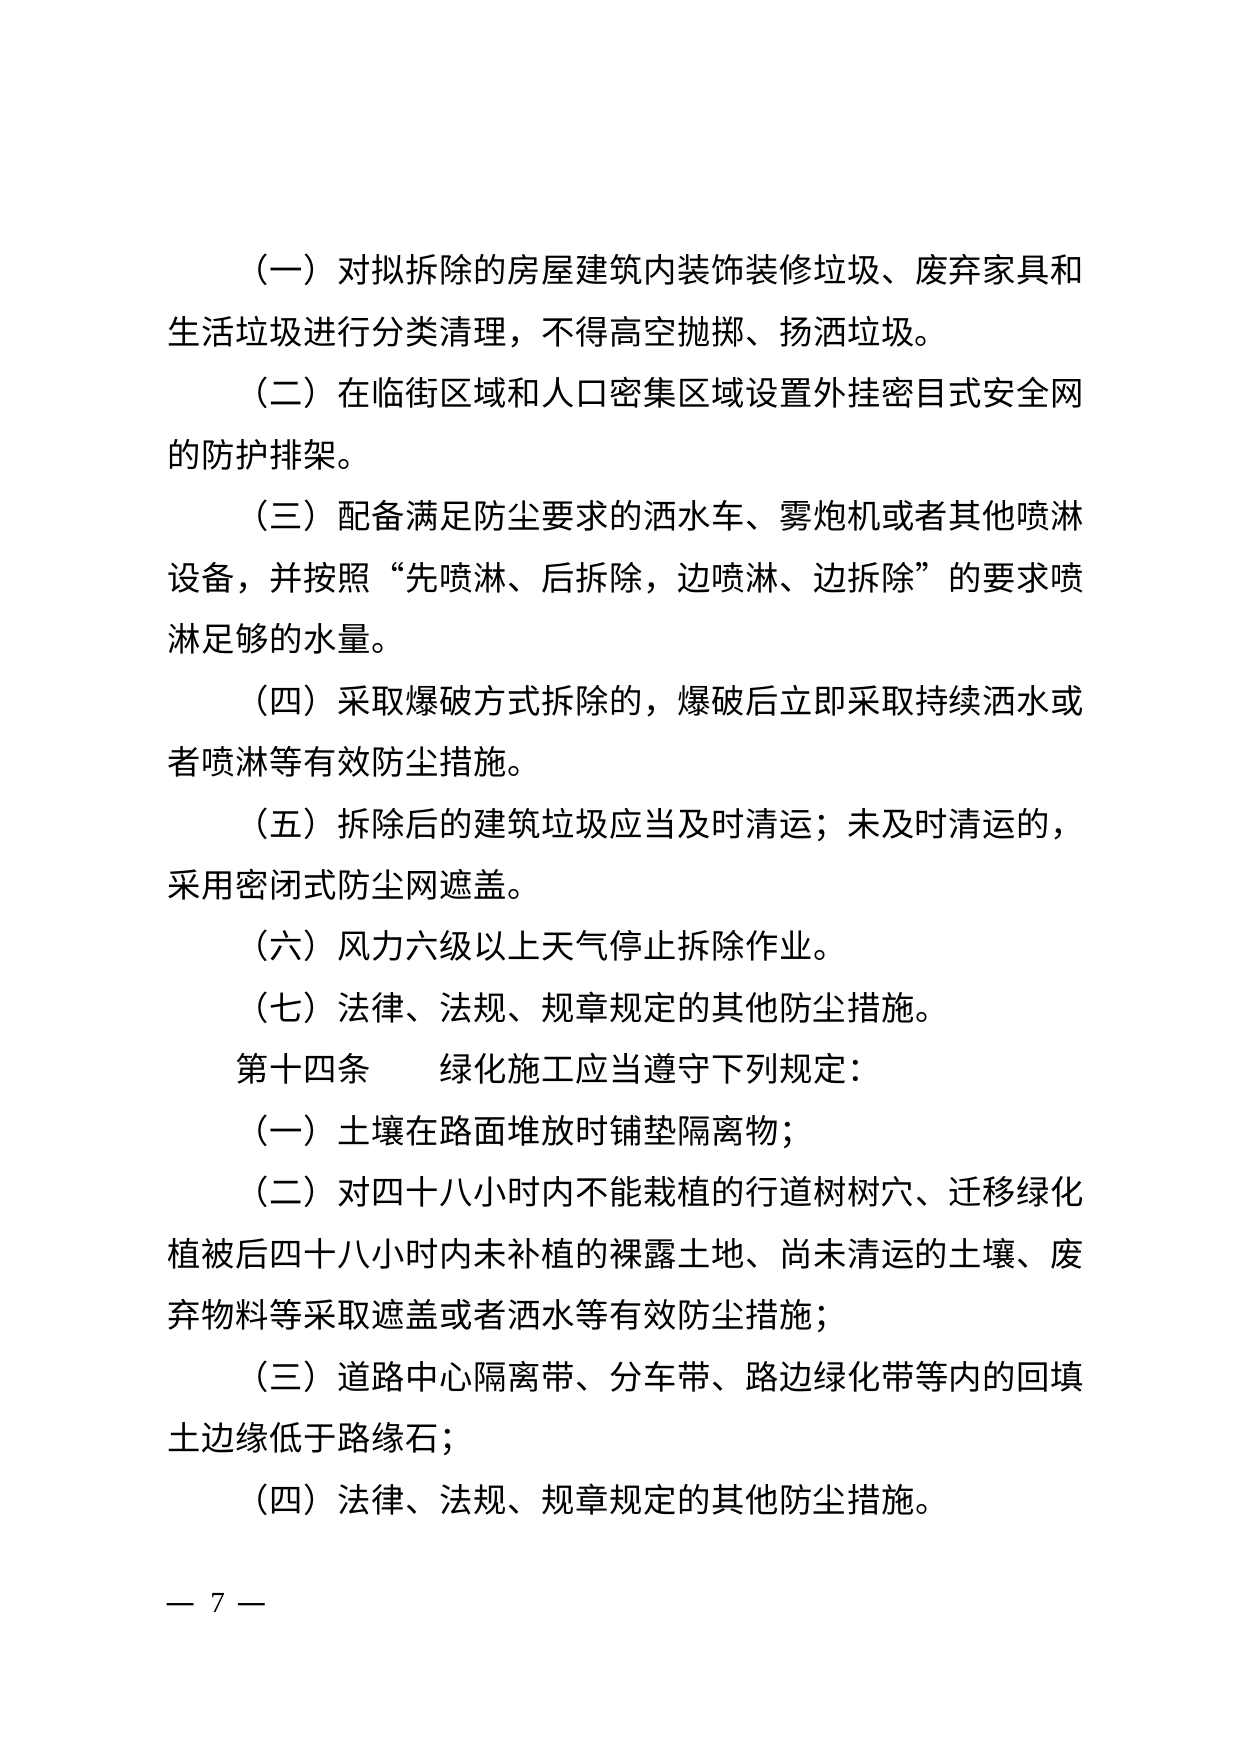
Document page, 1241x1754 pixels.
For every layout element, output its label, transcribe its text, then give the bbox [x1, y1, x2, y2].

text （二）在临街区域和人口密集区域设置外挂密目式安全网的防护排架。 [168, 361, 1084, 483]
text （三）道路中心隔离带、分车带、路边绿化带等内的回填土边缘低于路缘石； [168, 1344, 1084, 1467]
text （一）土壤在路面堆放时铺垫隔离物； [168, 1098, 1084, 1159]
text （四）法律、法规、规章规定的其他防尘措施。 [168, 1467, 1084, 1528]
text （二）对四十八小时内不能栽植的行道树树穴、迁移绿化植被后四十八小时内未补植的裸露土地、尚未清运的土壤、废弃物料等采取遮盖或者洒水等有效防尘措施； [168, 1159, 1084, 1344]
text （五）拆除后的建筑垃圾应当及时清运；未及时清运的，采用密闭式防尘网遮盖。 [168, 791, 1084, 914]
text 第十四条 绿化施工应当遵守下列规定： [168, 1037, 1084, 1098]
text （六）风力六级以上天气停止拆除作业。 [168, 914, 1084, 975]
text （一）对拟拆除的房屋建筑内装饰装修垃圾、废弃家具和生活垃圾进行分类清理，不得高空抛掷、扬洒垃圾。 [168, 238, 1084, 361]
text （三）配备满足防尘要求的洒水车、雾炮机或者其他喷淋设备，并按照“先喷淋、后拆除，边喷淋、边拆除”的要求喷淋足够的水量。 [168, 483, 1084, 668]
text （四）采取爆破方式拆除的，爆破后立即采取持续洒水或者喷淋等有效防尘措施。 [168, 668, 1084, 791]
text （七）法律、法规、规章规定的其他防尘措施。 [168, 975, 1084, 1037]
